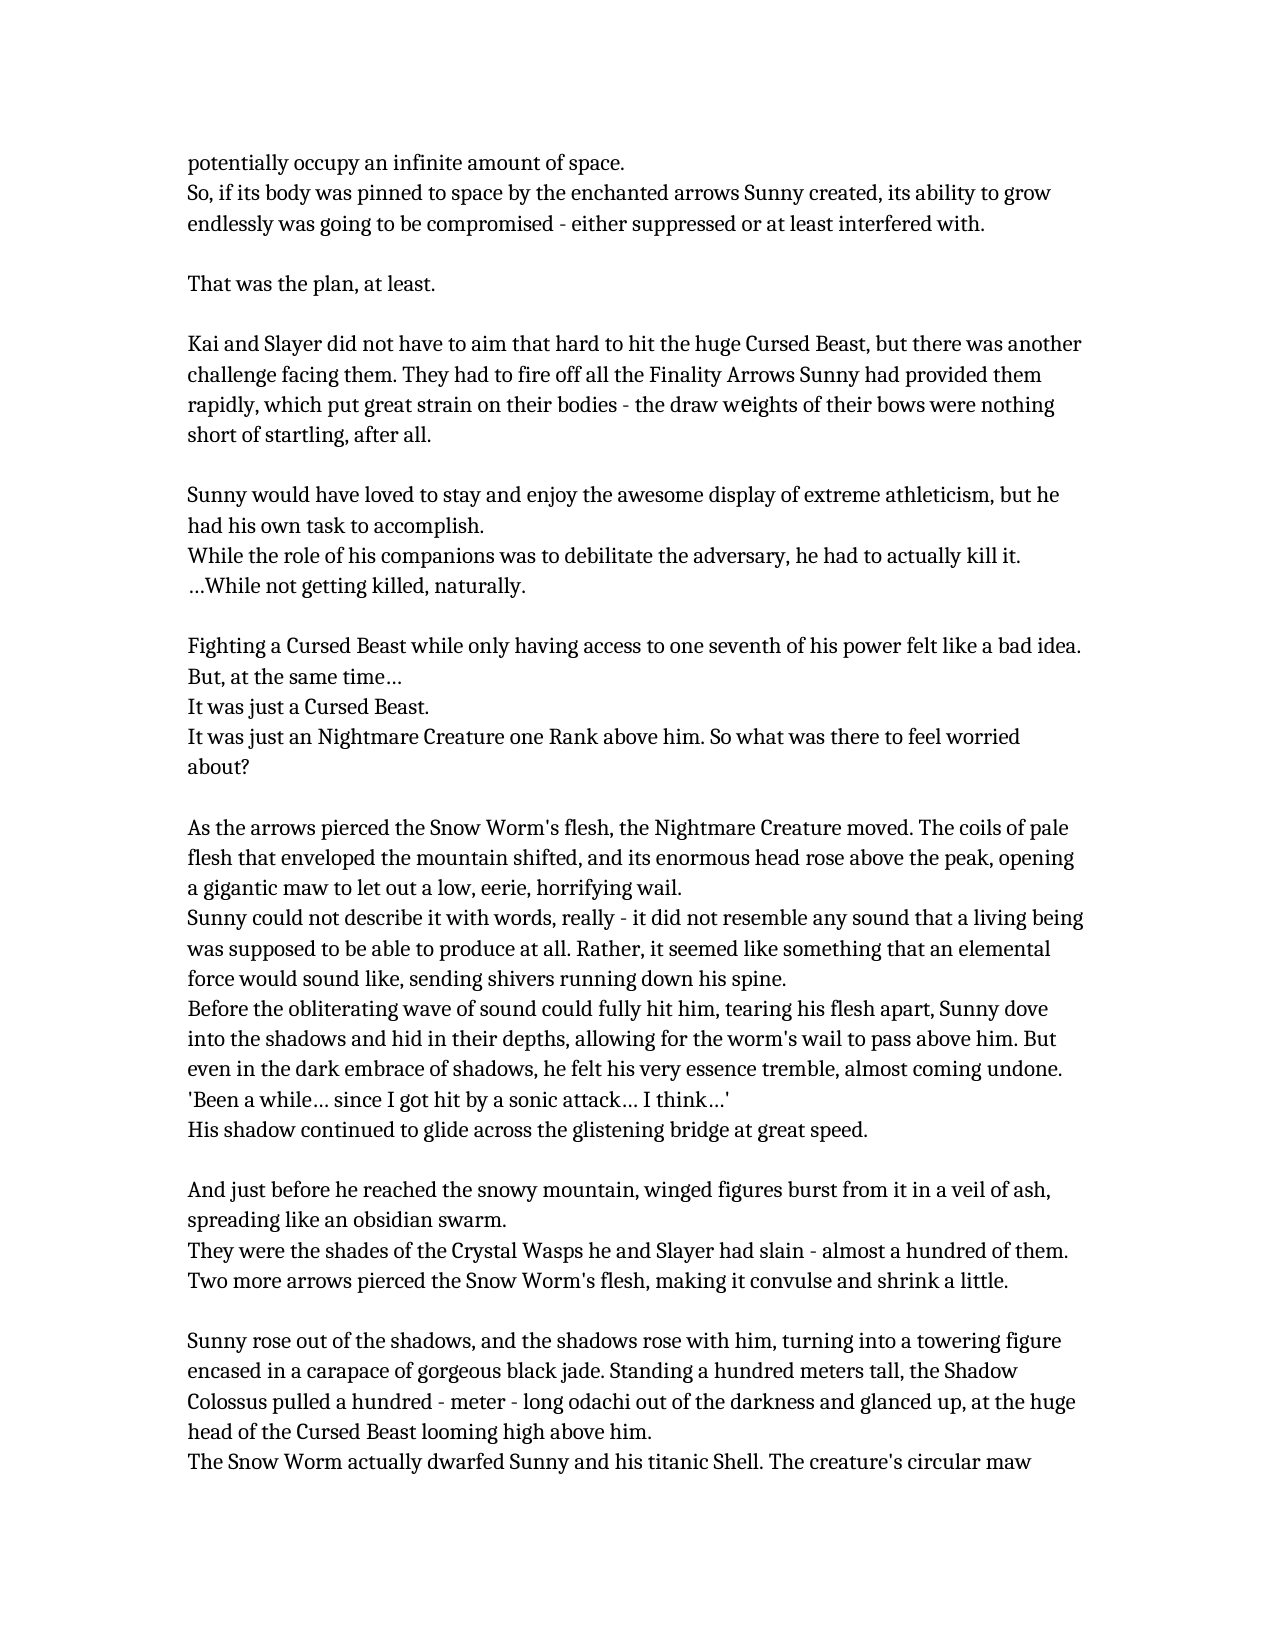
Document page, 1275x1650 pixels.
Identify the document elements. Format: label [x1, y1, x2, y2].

text [187, 150, 1087, 1475]
